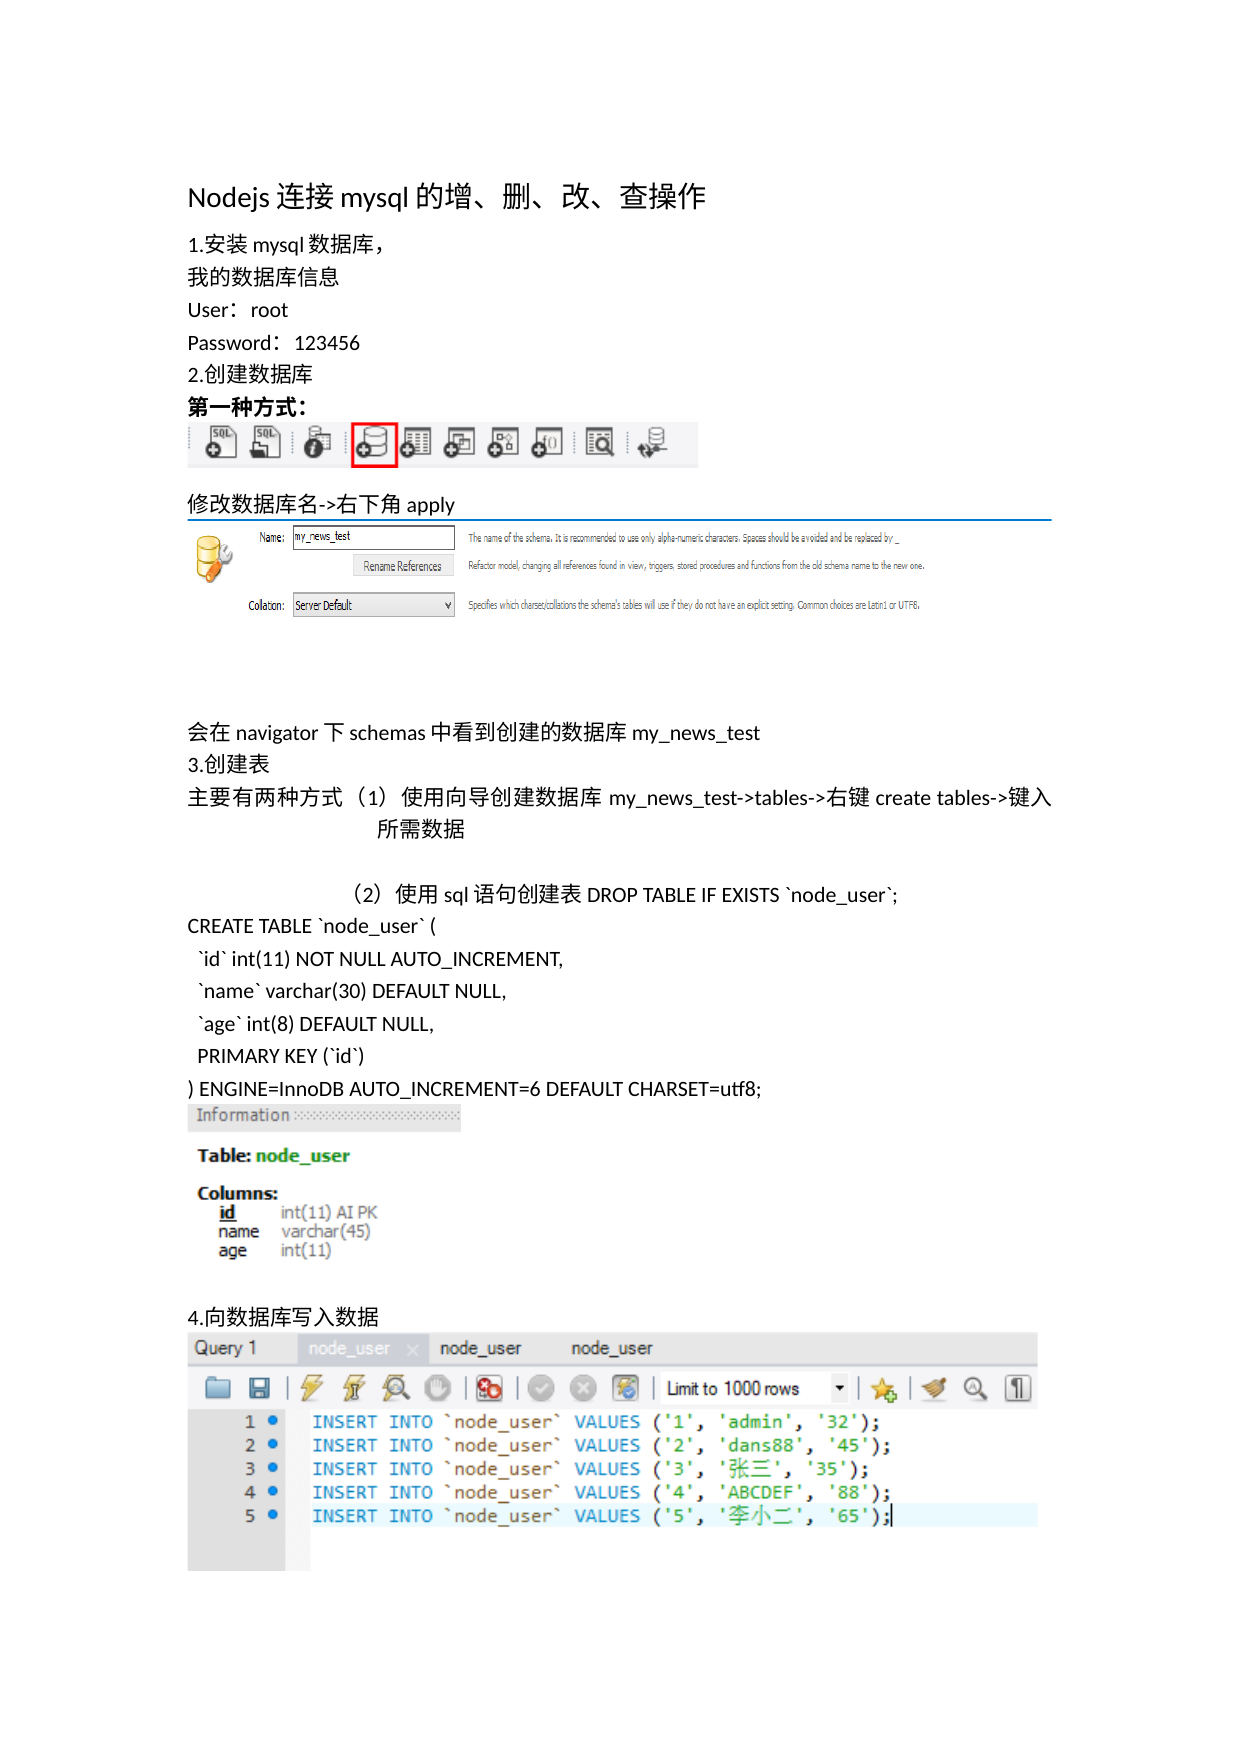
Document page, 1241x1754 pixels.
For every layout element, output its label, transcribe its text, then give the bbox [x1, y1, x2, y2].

picture [187, 519, 1052, 697]
text ) ENGINE=InnoDB AUTO_INCREMENT=6 DEFAULT CHARSET=utf8; [187, 1072, 1053, 1104]
list 向数据库写入数据 [187, 1299, 1053, 1332]
text 修改数据库名->右下角apply [187, 487, 1053, 519]
text `id` int(11) NOT NULL AUTO_INCREMENT, [187, 942, 1053, 974]
text User：root [187, 292, 1053, 324]
text `name` varchar(30) DEFAULT NULL, [187, 974, 1053, 1007]
list 创建数据库 [187, 357, 1053, 389]
text 会在navigator下schemas中看到创建的数据库my_news_test [187, 714, 1053, 747]
text 我的数据库信息 [187, 259, 1053, 292]
text PRIMARY KEY (`id`) [187, 1039, 1053, 1072]
text Password：123456 [187, 324, 1053, 357]
text `age` int(8) DEFAULT NULL, [187, 1007, 1053, 1039]
picture [187, 422, 699, 468]
text CREATE TABLE `node_user` ( [187, 909, 1053, 942]
list 创建表 [187, 747, 1053, 779]
list 安装mysql数据库， [187, 227, 1053, 259]
text Nodejs连接mysql的增、删、改、查操作 [187, 162, 1053, 227]
text 主要有两种方式（1）使用向导创建数据库 my_news_test->tables->右键create tables->键入 所需数据 [187, 779, 1053, 844]
text 第一种方式： [187, 389, 1053, 422]
list 使用sql语句创建表DROP TABLE IF EXISTS `node_user`; [187, 877, 1053, 909]
